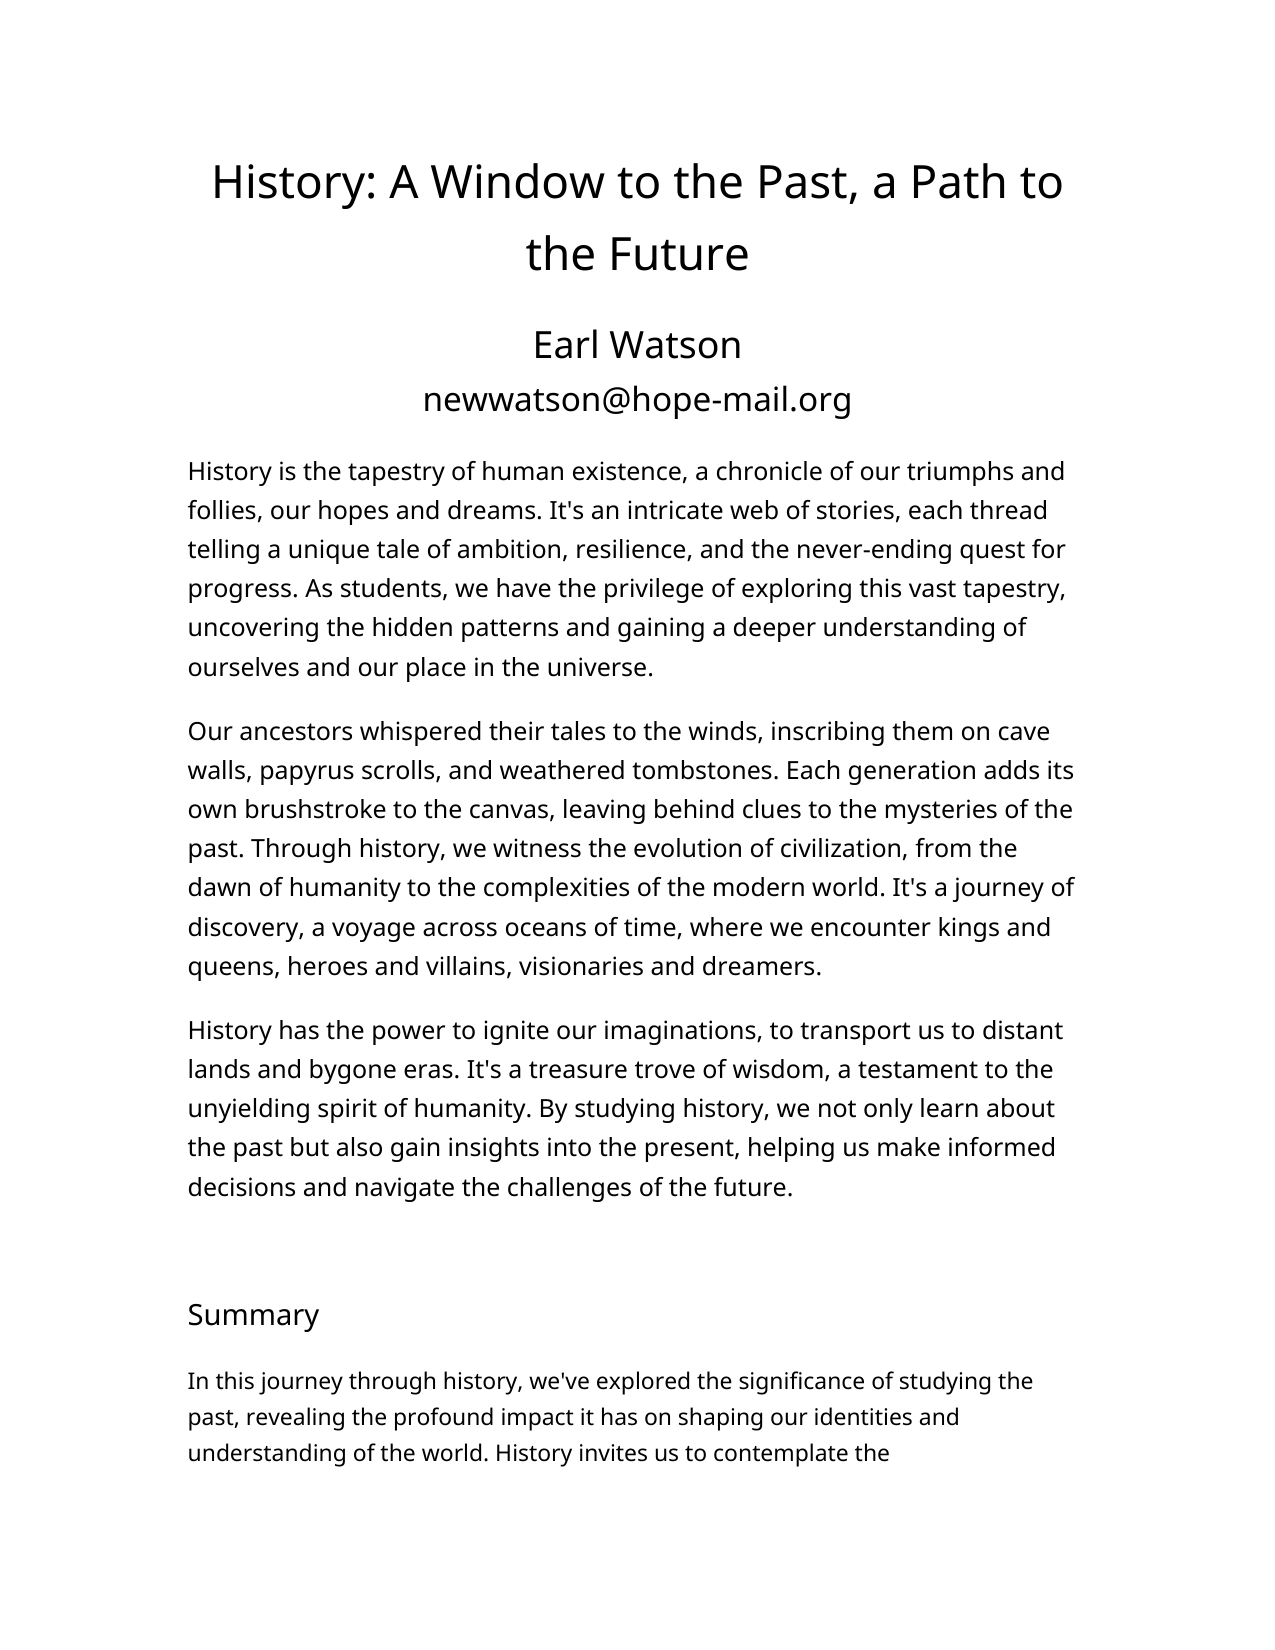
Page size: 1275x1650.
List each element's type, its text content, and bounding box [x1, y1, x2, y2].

text Summary [187, 1294, 1087, 1334]
text Our ancestors whispered their tales to the winds, inscribing them on cave walls, papyrus scrolls, and weathered tombstones. Each generation adds its own brushstroke to the canvas, leaving behind clues to the mysteries of the past. Through history, we witness the evolution of civilization, from the dawn of humanity to the complexities of the modern world. It's a journey of discovery, a voyage across oceans of time, where we encounter kings and queens, heroes and villains, visionaries and dreamers. [187, 713, 1087, 982]
text History is the tapestry of human existence, a chronicle of our triumphs and follies, our hopes and dreams. It's an intricate web of stories, each thread telling a unique tale of ambition, resilience, and the never-ending quest for progress. As students, we have the privilege of exploring this vast tapestry, uncovering the hidden patterns and gaining a deeper understanding of ourselves and our place in the universe. [187, 453, 1087, 683]
text Earl Watson newwatson@hope-mail.org [187, 318, 1087, 422]
text History: A Window to the Past, a Path to the Future [187, 150, 1087, 284]
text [187, 1365, 1087, 1468]
text History has the power to ignite our imaginations, to transport us to distant lands and bygone eras. It's a treasure trove of wisdom, a testament to the unyielding spirit of humanity. By studying history, we not only learn about the past but also gain insights into the present, helping us make informed decisions and navigate the challenges of the future. [187, 1012, 1087, 1203]
